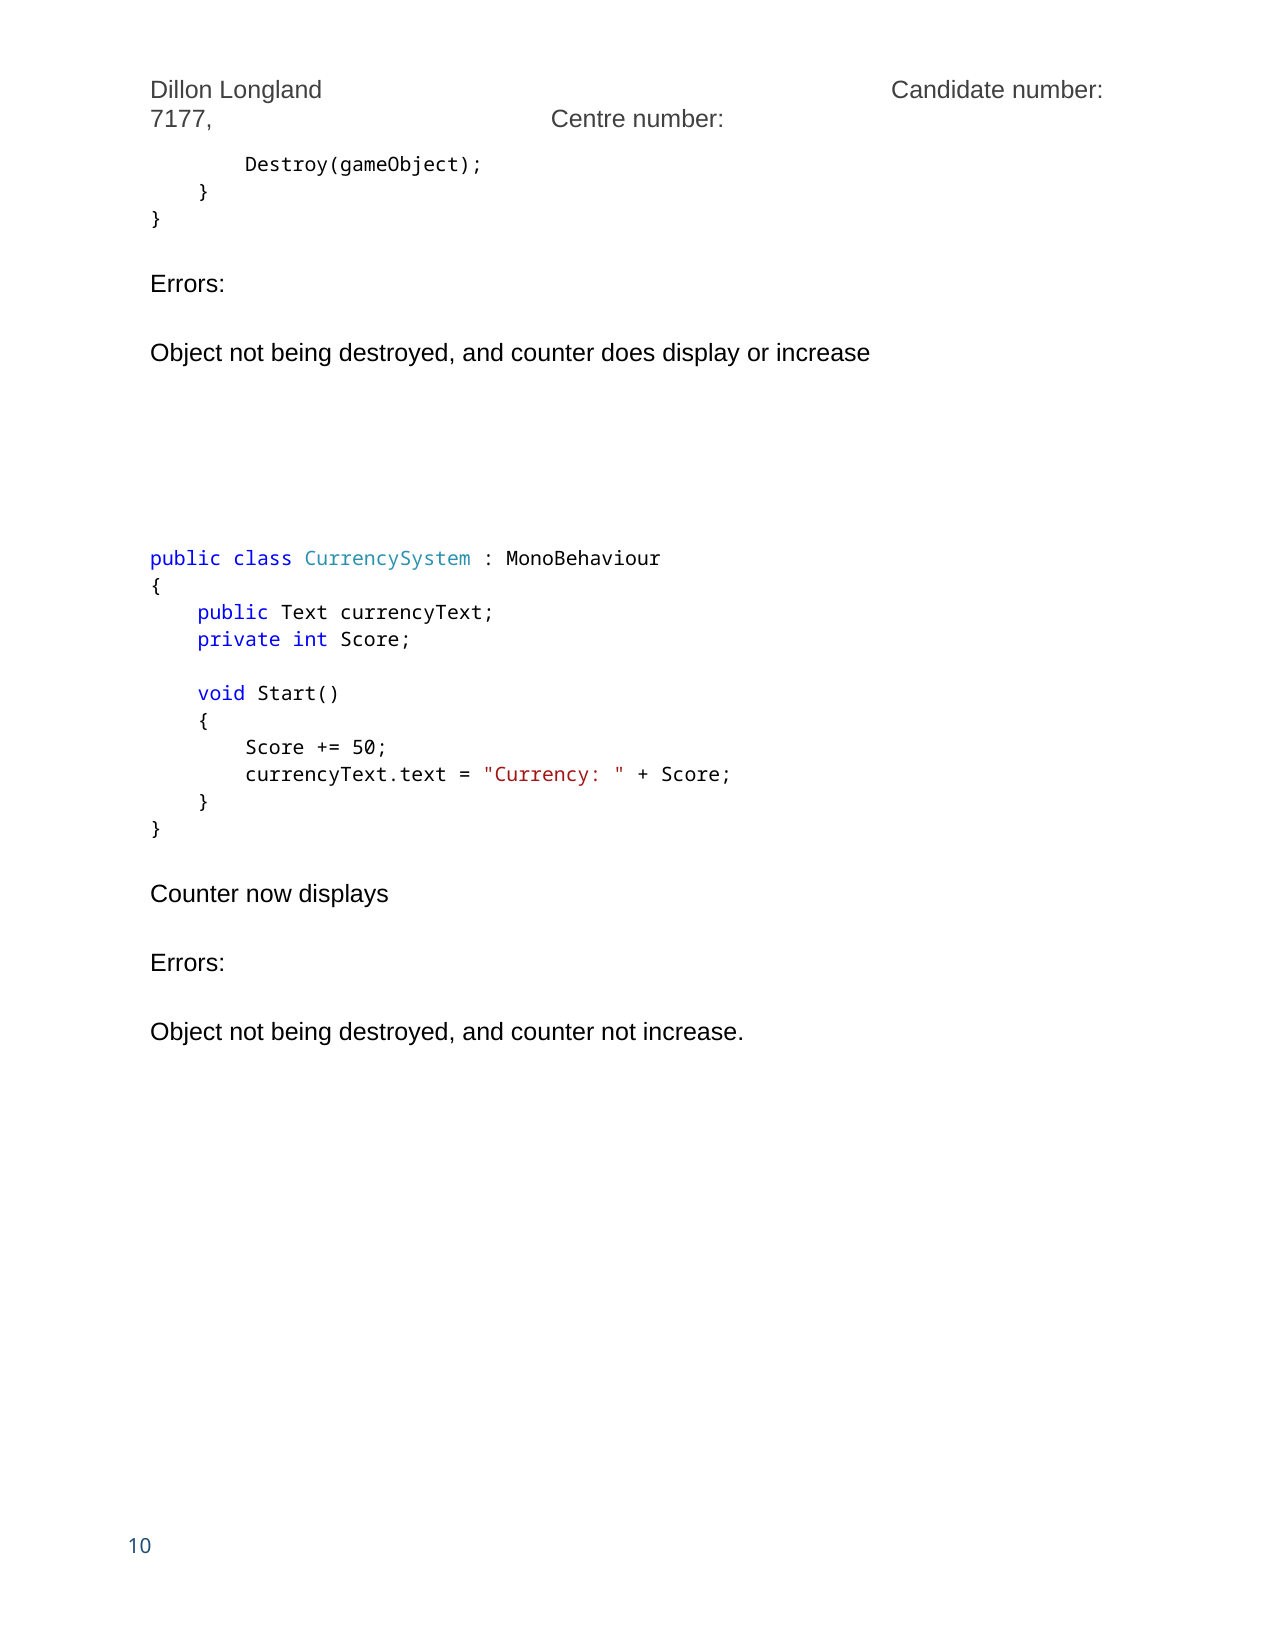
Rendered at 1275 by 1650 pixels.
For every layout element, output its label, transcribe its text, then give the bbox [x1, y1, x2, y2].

text Counter now displays [150, 879, 1125, 907]
text } [150, 177, 1125, 204]
text private int Score; [150, 625, 1125, 652]
text } [150, 787, 1125, 814]
text public Text currencyText; [150, 598, 1125, 625]
text public class CurrencySystem : MonoBehaviour [150, 544, 1125, 571]
text Errors: [150, 268, 1125, 297]
text Errors: [150, 948, 1125, 976]
text { [150, 706, 1125, 733]
text Destroy(gameObject); [150, 150, 1125, 177]
text Score += 50; [150, 733, 1125, 760]
text currencyText.text = "Currency: " + Score; [150, 760, 1125, 787]
text Object not being destroyed, and counter not increase. [150, 1017, 1125, 1045]
text { [150, 571, 1125, 598]
text Object not being destroyed, and counter does display or increase [150, 337, 1125, 366]
text } [150, 204, 1125, 231]
text } [150, 814, 1125, 841]
text void Start() [150, 679, 1125, 706]
